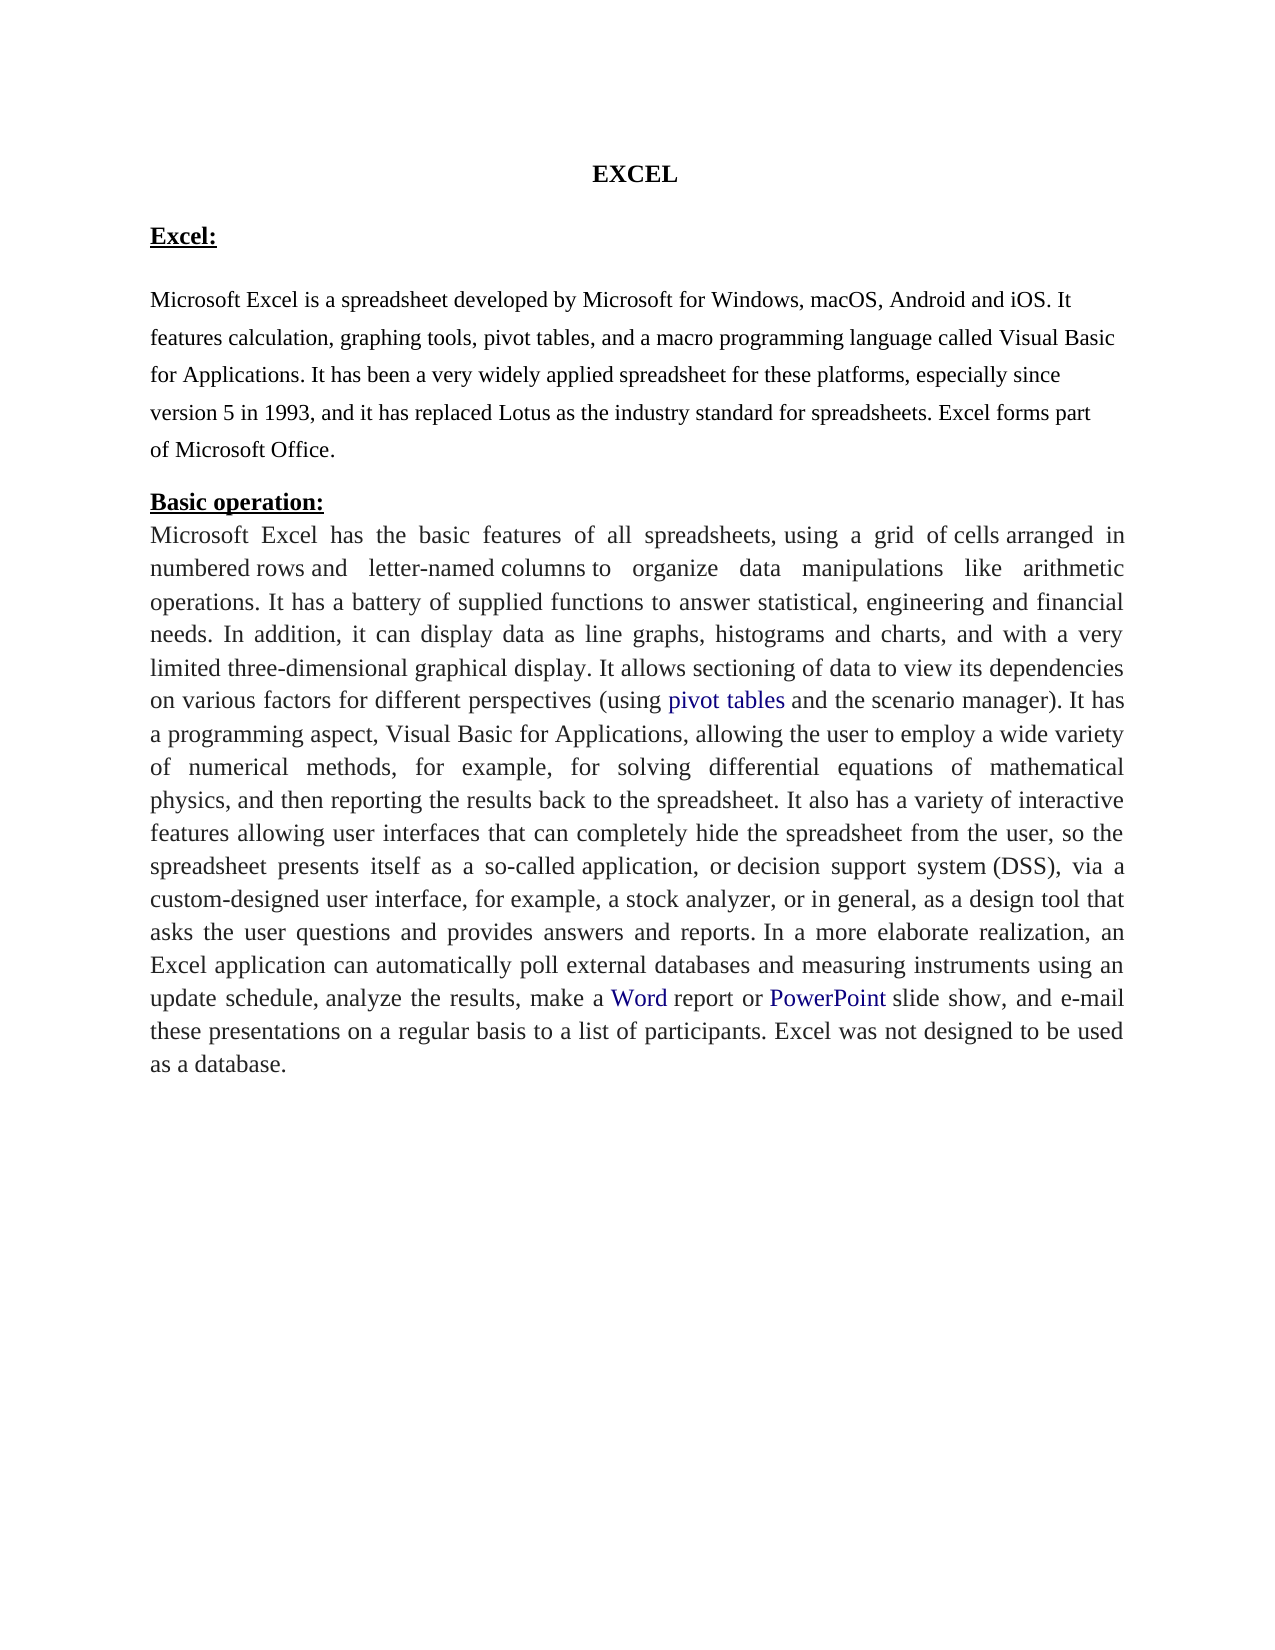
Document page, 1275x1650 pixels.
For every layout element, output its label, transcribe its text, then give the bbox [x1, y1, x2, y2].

text EXCEL [150, 150, 1120, 187]
text Microsoft Excel is a spreadsheet developed by Microsoft for Windows, macOS, Android and iOS. It features calculation, graphing tools, pivot tables, and a macro programming language called Visual Basic for Applications. It has been a very widely applied spreadsheet for these platforms, especially since version 5 in 1993, and it has replaced Lotus as the industry standard for spreadsheets. Excel forms part of Microsoft Office. [150, 275, 1120, 462]
text Excel: [150, 212, 1120, 250]
subtitle Basic operation: [150, 487, 1125, 516]
